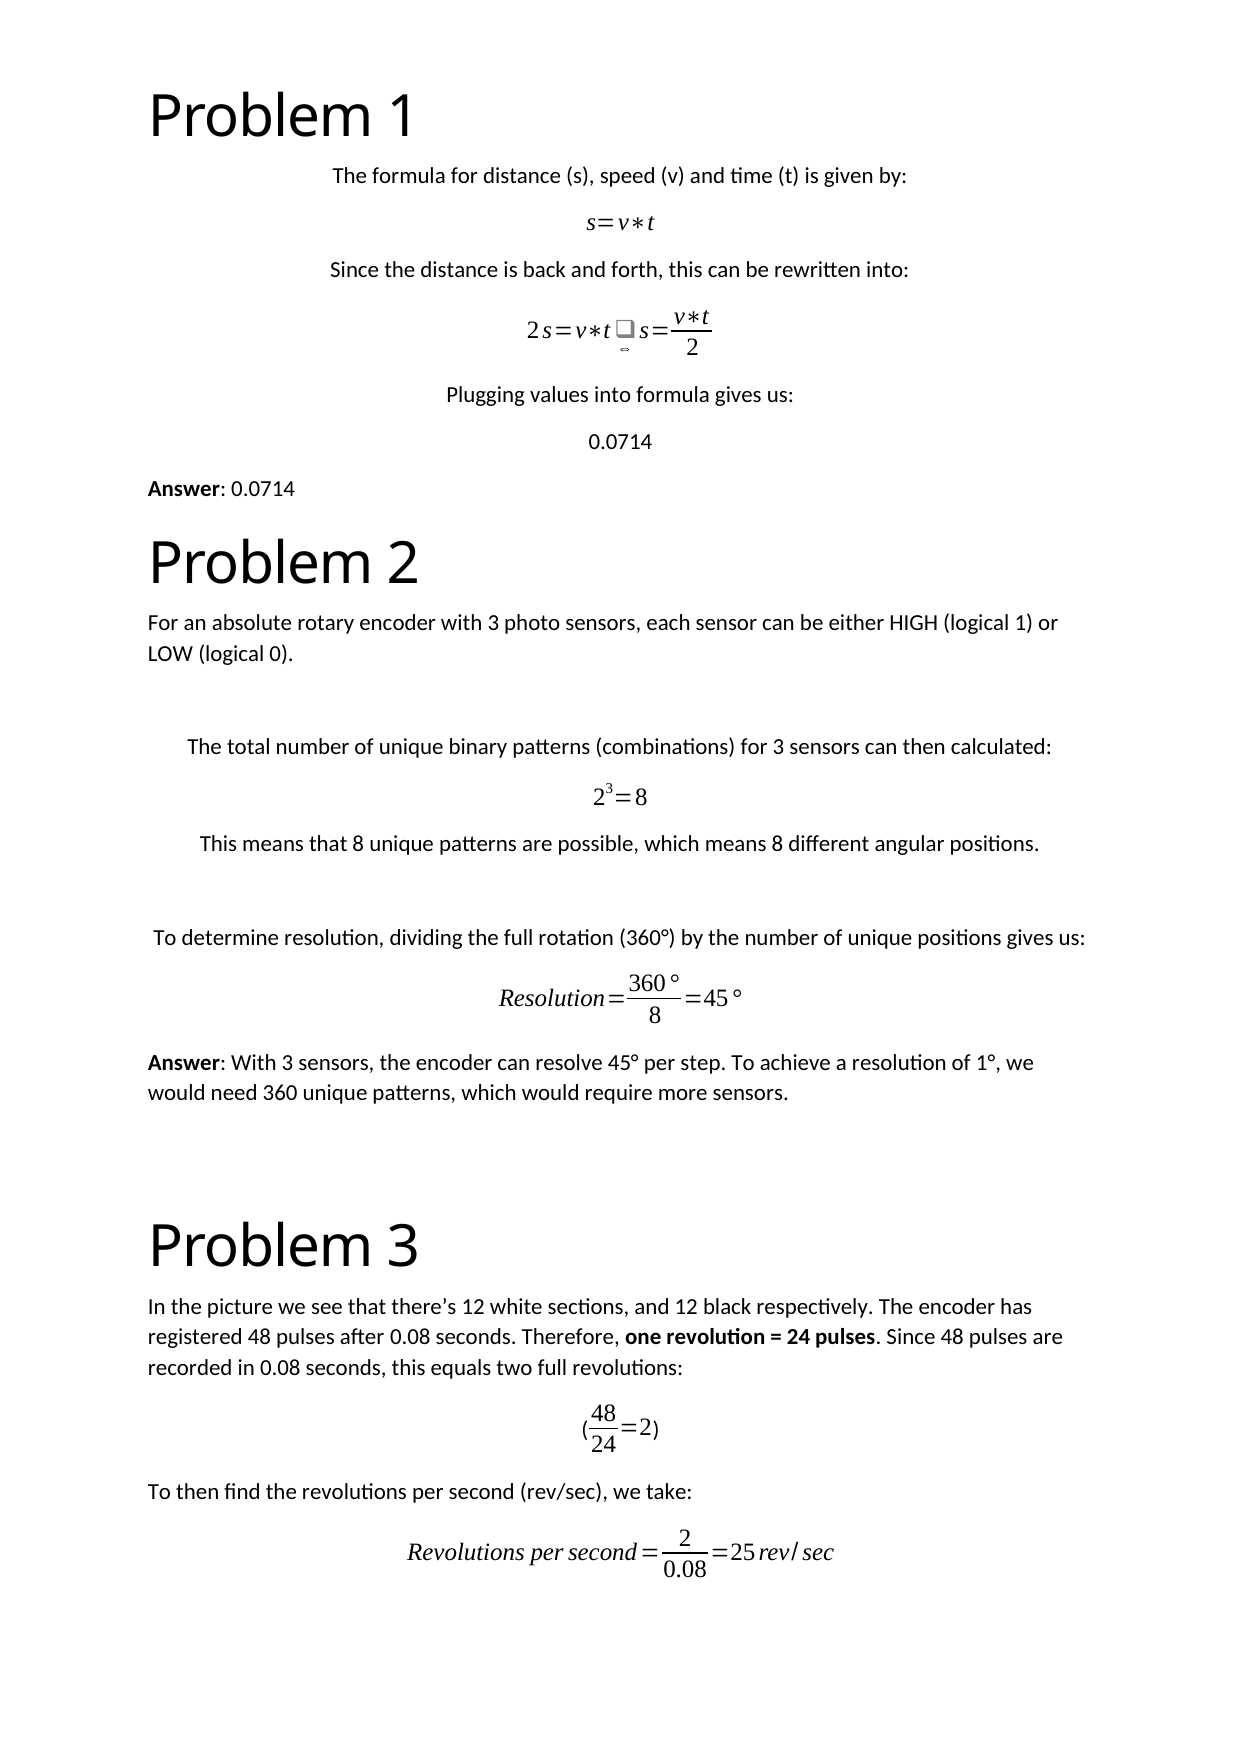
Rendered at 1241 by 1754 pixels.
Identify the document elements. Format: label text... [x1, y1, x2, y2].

title Problem 2 [148, 521, 1093, 600]
text Plugging values into formula gives us: [148, 380, 1093, 408]
text This means that 8 unique patterns are possible, which means 8 different angular positions. [148, 829, 1093, 857]
text The formula for distance (s), speed (v) and time (t) is given by: [148, 162, 1093, 190]
text The total number of unique binary patterns (combinations) for 3 sensors can then calculated: [148, 732, 1093, 761]
text Since the distance is back and forth, this can be rewritten into: [148, 255, 1093, 283]
text 0.0714 [148, 427, 1093, 455]
text Answer: With 3 sensors, the encoder can resolve 45° per step. To achieve a resolution of 1°, we would need 360 unique patterns, which would require more sensors. [148, 1048, 1093, 1106]
text () [148, 1399, 1093, 1458]
title Problem 1 [148, 74, 1093, 153]
text To then find the revolutions per second (rev/sec), we take: [148, 1477, 1093, 1505]
text To determine resolution, dividing the full rotation (360°) by the number of unique positions gives us: [148, 923, 1093, 951]
text For an absolute rotary encoder with 3 photo sensors, each sensor can be either HIGH (logical 1) or LOW (logical 0). [148, 608, 1093, 667]
title Problem 3 [148, 1204, 1093, 1284]
text Answer: 0.0714 [148, 474, 1093, 502]
text In the picture we see that there’s 12 white sections, and 12 black respectively. The encoder has registered 48 pulses after 0.08 seconds. Therefore, one revolution = 24 pulses. Since 48 pulses are recorded in 0.08 seconds, this equals two full revolutions: [148, 1292, 1093, 1381]
